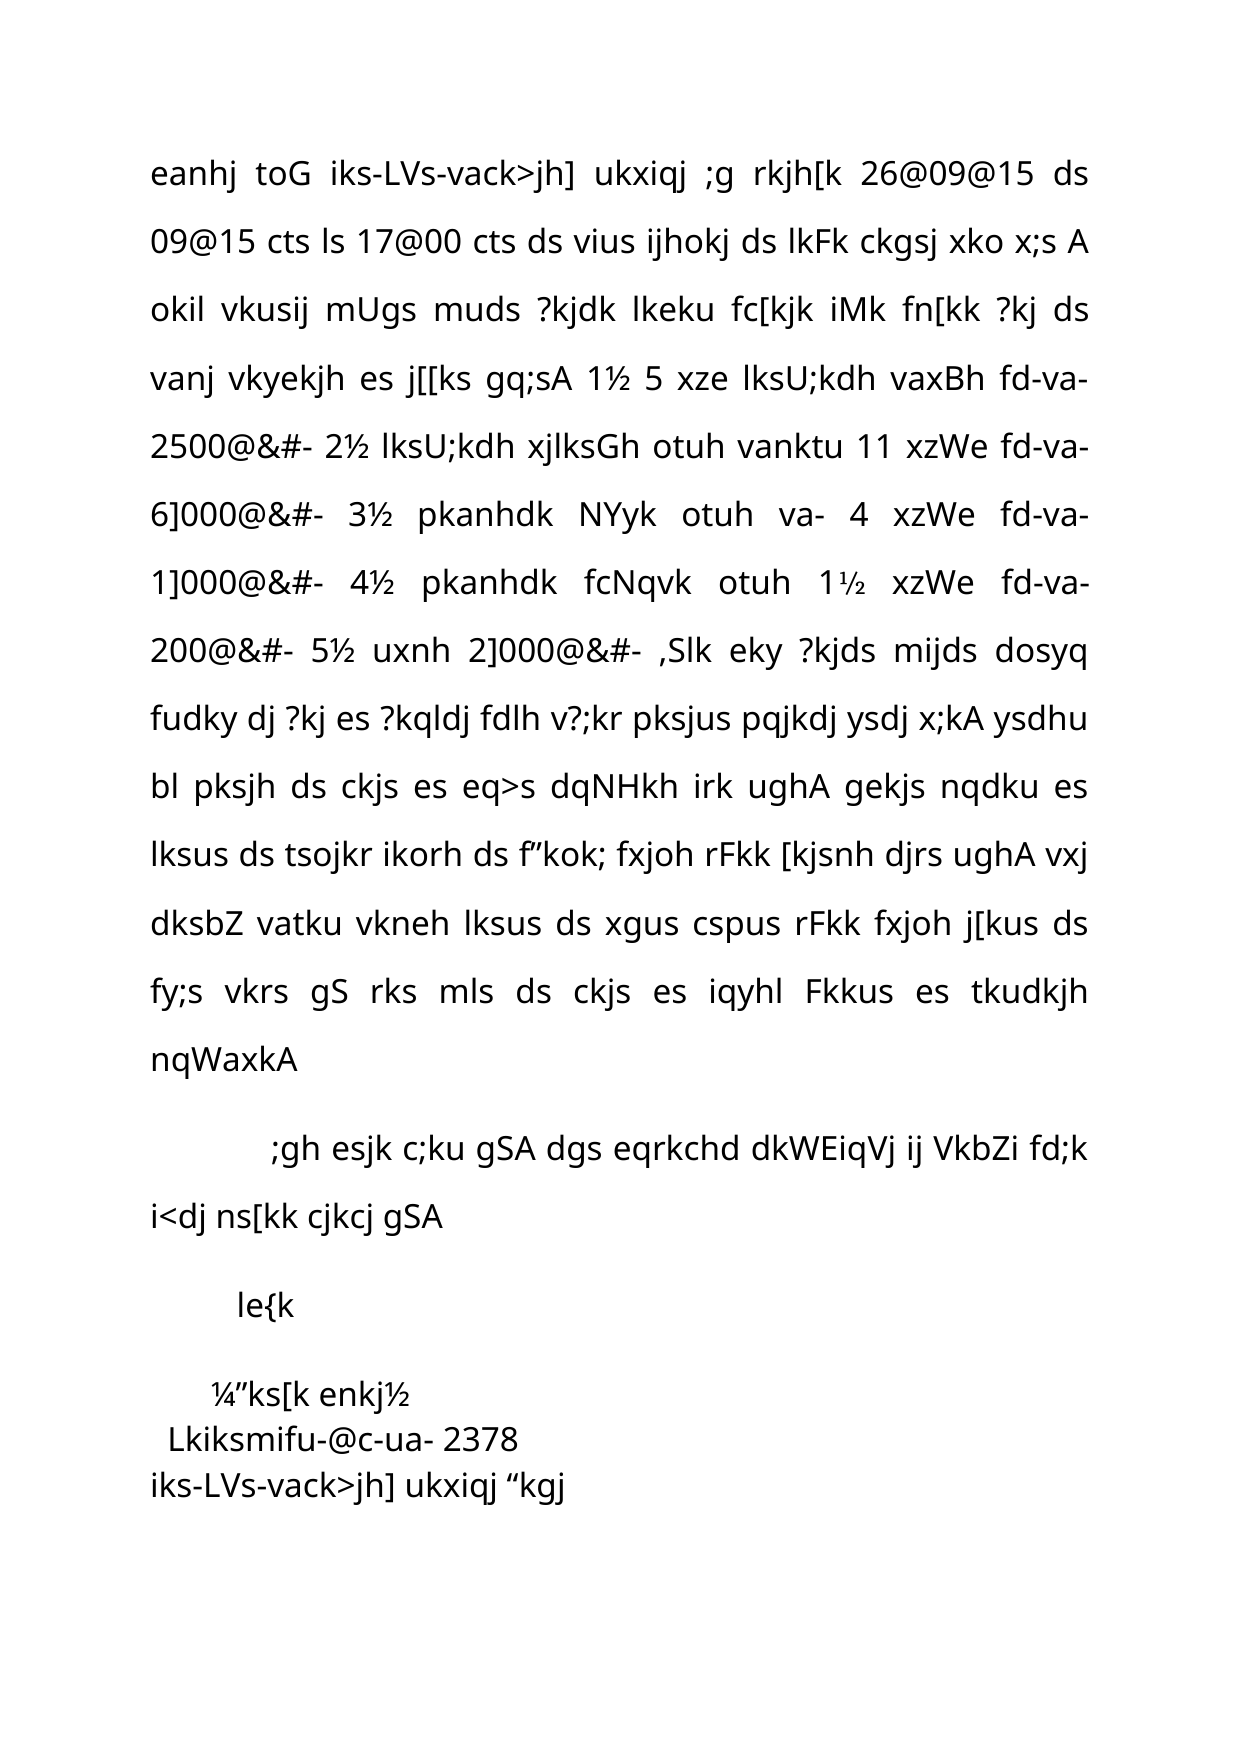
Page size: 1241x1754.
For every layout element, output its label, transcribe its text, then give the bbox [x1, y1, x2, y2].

text Lkiksmifu-@c-ua- 2378 [150, 1416, 1090, 1461]
text ;gh esjk c;ku gSA dgs eqrkchd dkWEiqVj ij VkbZi fd;k i<dj ns[kk cjkcj gSA [150, 1124, 1090, 1238]
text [150, 150, 1090, 1081]
text ¼”ks[k enkj½ [150, 1371, 1090, 1416]
text iks-LVs-vack>jh] ukxiqj “kgj [150, 1461, 1090, 1507]
text le{k [150, 1282, 1090, 1327]
